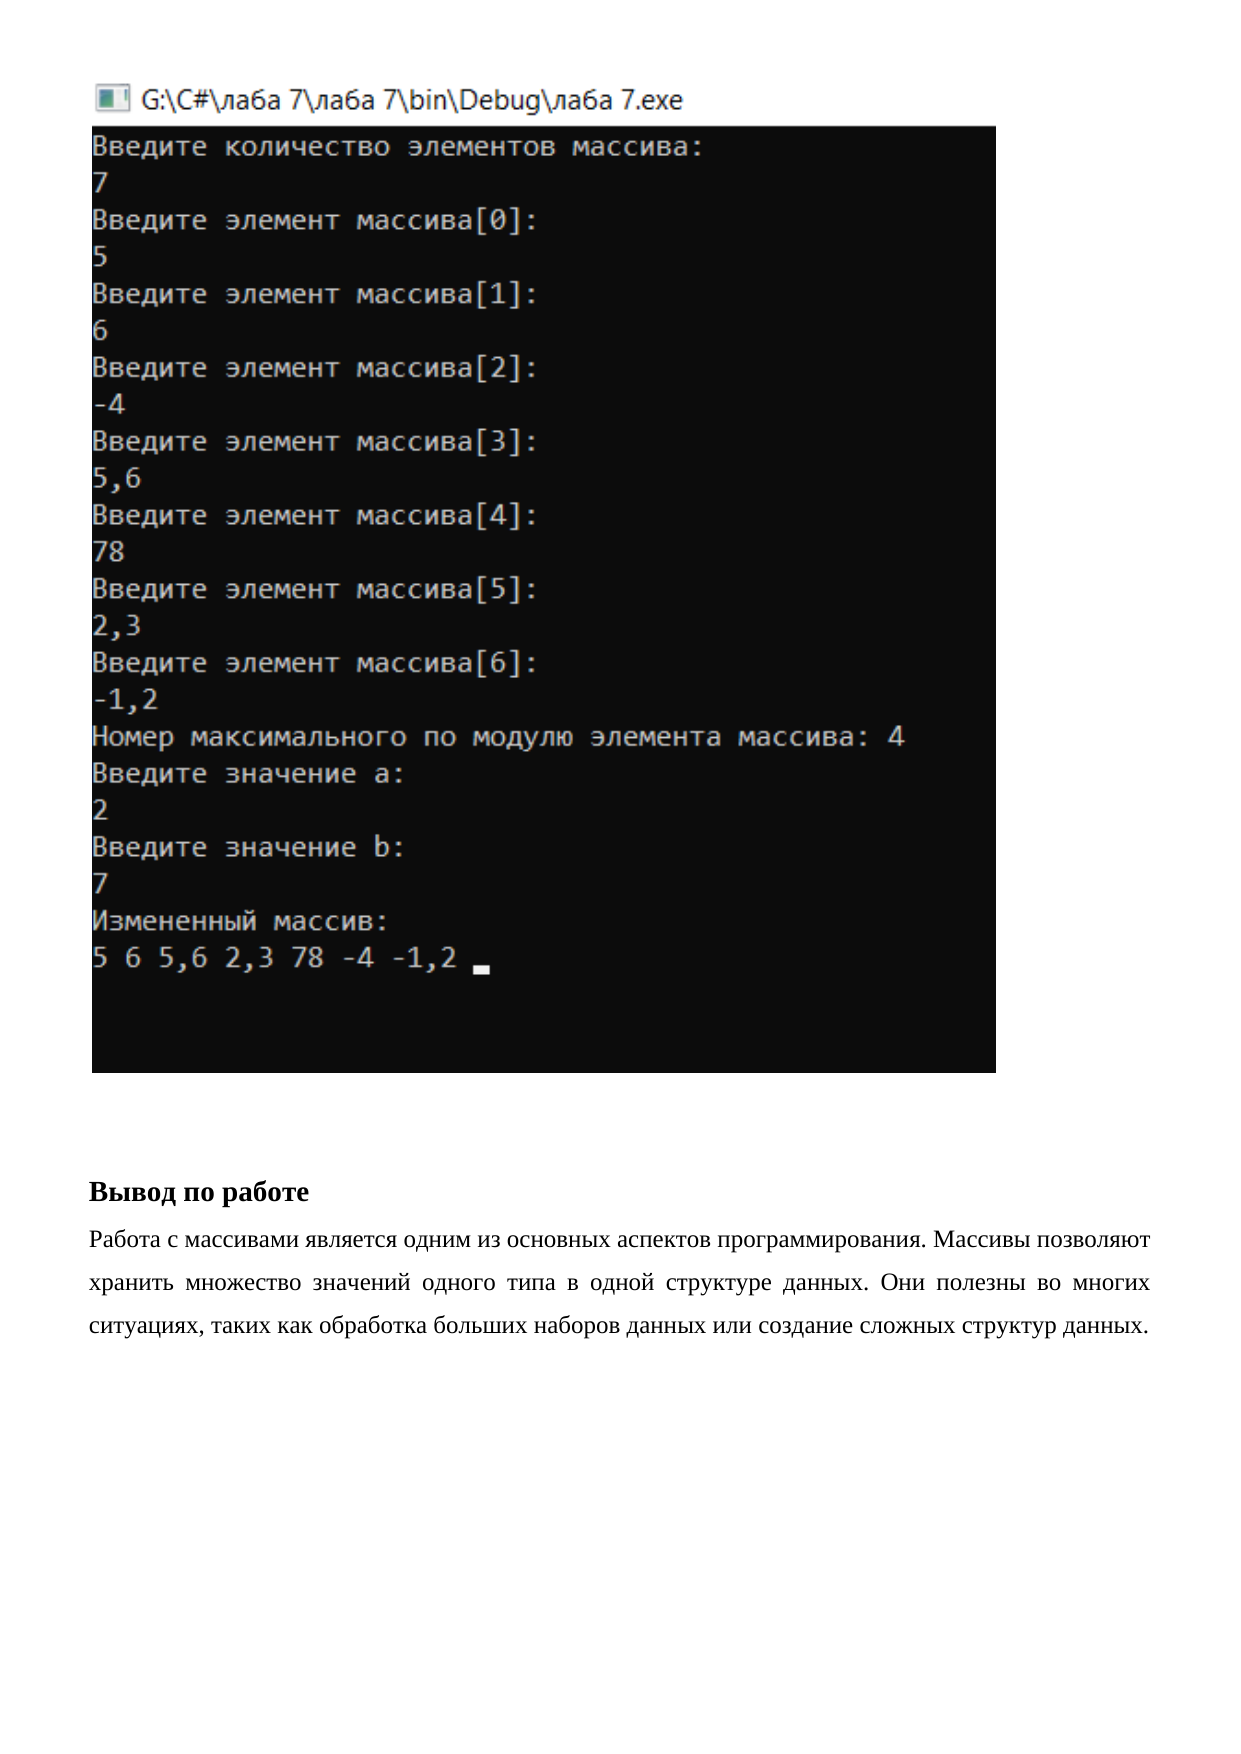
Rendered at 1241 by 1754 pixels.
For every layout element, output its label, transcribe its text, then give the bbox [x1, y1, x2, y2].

text Вывод по работе [89, 1174, 1152, 1208]
text Работа с массивами является одним из основных аспектов программирования. Массивы позволяют хранить множество значений одного типа в одной структуре данных. Они полезны во многих ситуациях, таких как обработка больших наборов данных или создание сложных структур данных. [89, 1224, 1152, 1339]
picture [92, 73, 996, 1073]
